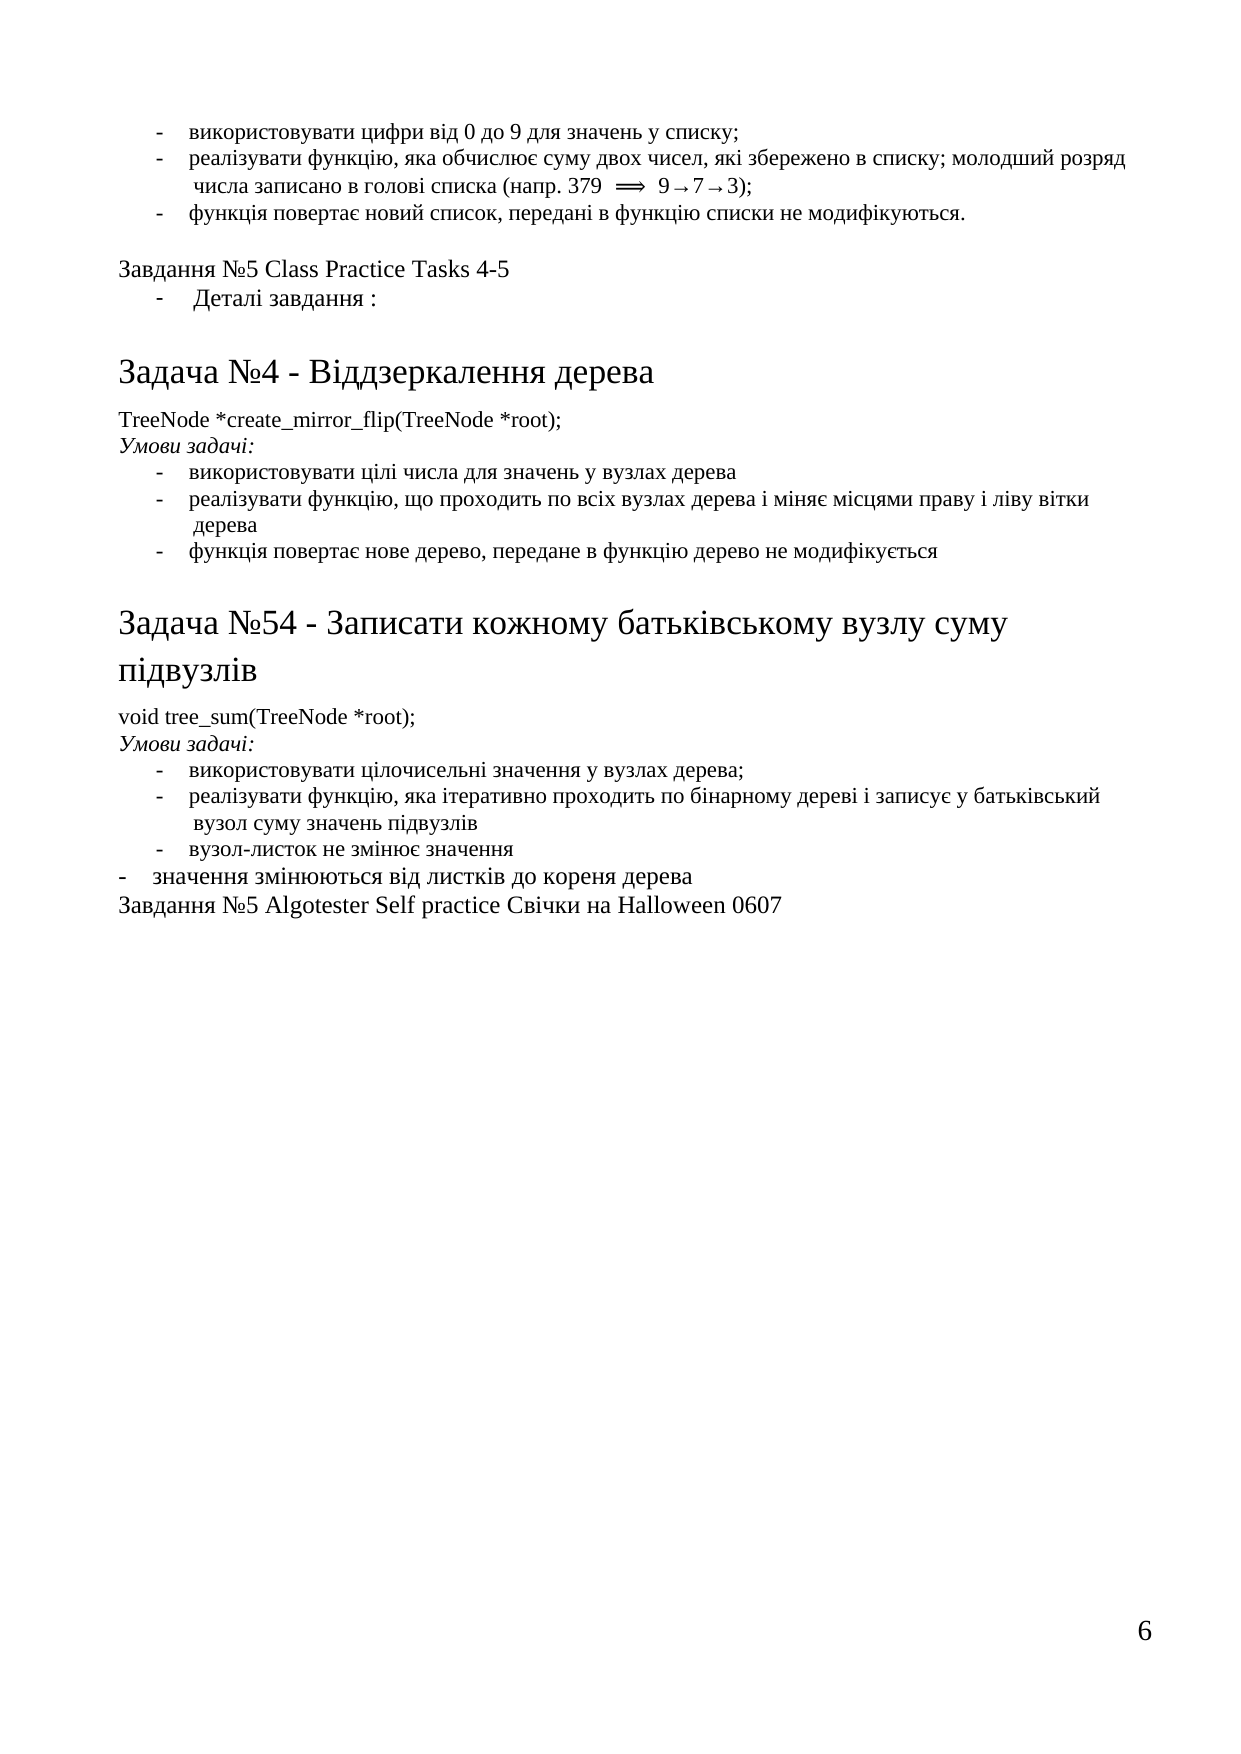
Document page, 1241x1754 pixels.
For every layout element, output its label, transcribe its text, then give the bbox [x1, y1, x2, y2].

text Завдання №5 Class Practice Tasks 4-5 [118, 254, 1152, 282]
text - вузол-листок не змінює значення [156, 835, 1152, 861]
text void tree_sum(TreeNode *root); [118, 703, 1152, 730]
text - функція повертає новий список, передані в функцію списки не модифікуються. [156, 198, 1152, 225]
subtitle Задача №54 - Записати кожному батьківському вузлу суму підвузлів [118, 601, 1152, 689]
text - реалізувати функцію, яка ітеративно проходить по бінарному дереві і записує у батьківський вузол суму значень підвузлів [156, 782, 1152, 835]
text - використовувати цілочисельні значення у вузлах дерева; [156, 756, 1152, 782]
text - використовувати цілі числа для значень у вузлах дерева [156, 458, 1152, 485]
text Умови задачі: [118, 432, 1152, 458]
text - значення змінюються від листків до кореня дерева [118, 861, 1152, 890]
text - реалізувати функцію, що проходить по всіх вузлах дерева і міняє місцями праву і ліву вітки дерева [156, 485, 1152, 537]
text TreeNode *create_mirror_flip(TreeNode *root); [118, 406, 1152, 432]
subtitle Задача №4 - Віддзеркалення дерева [118, 350, 1152, 391]
text - реалізувати функцію, яка обчислює суму двох чисел, які збережено в списку; молодший розряд числа записано в голові списка (напр. 379 ⟹ 9→7→3); [156, 144, 1152, 198]
list Деталі завдання : [156, 282, 1152, 313]
text Умови задачі: [118, 730, 1152, 756]
text Завдання №5 Algotester Self practice Cвічки на Halloween 0607 [118, 890, 1152, 919]
text - функція повертає нове дерево, передане в функцію дерево не модифікується [156, 537, 1152, 564]
text - використовувати цифри від 0 до 9 для значень у списку; [156, 118, 1152, 144]
